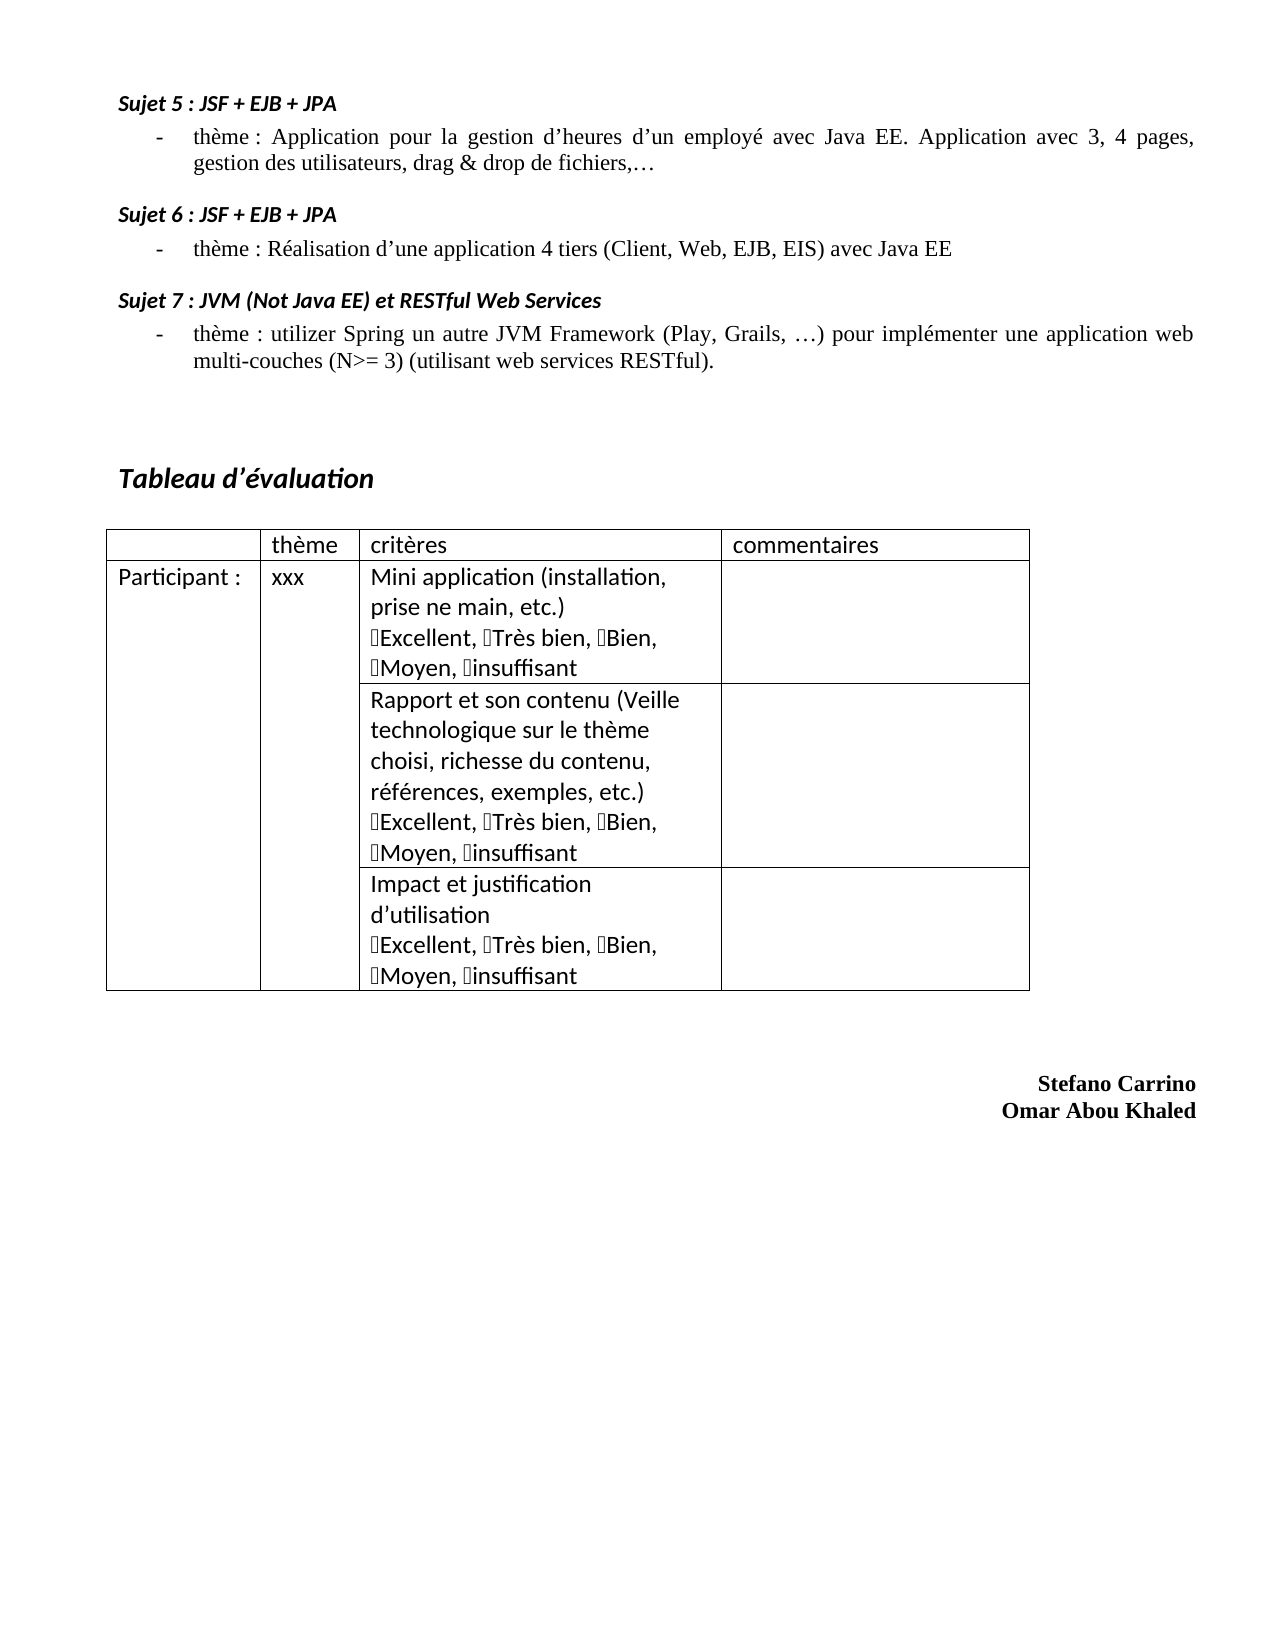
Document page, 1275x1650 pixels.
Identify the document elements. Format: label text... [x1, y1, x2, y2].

subtitle Sujet 5 : JSF + EJB + JPA [118, 89, 1196, 117]
table_cell [722, 561, 1029, 683]
table_cell Participant : [107, 561, 260, 990]
subtitle Sujet 7 : JVM (Not Java EE) et RESTful Web Services [118, 286, 1196, 314]
text Omar Abou Khaled [118, 1097, 1196, 1123]
table_header [107, 530, 260, 560]
table_cell [722, 684, 1029, 867]
table_cell Mini application (installation, prise ne main, etc.) Excellent, Très bien, Bien, Moyen, insuffisant [360, 561, 721, 683]
subtitle Sujet 6 : JSF + EJB + JPA [118, 201, 1196, 229]
list thème : Réalisation d’une application 4 tiers (Client, Web, EJB, EIS) avec Java EE [156, 235, 1196, 261]
list thème : utilizer Spring un autre JVM Framework (Play, Grails, …) pour implémenter une application web multi-couches (N>= 3) (utilisant web services RESTful). [156, 321, 1196, 373]
table_cell Impact et justification d’utilisation Excellent, Très bien, Bien, Moyen, insuffisant [360, 868, 721, 990]
table_cell [722, 868, 1029, 990]
table_header commentaires [722, 530, 1029, 560]
subtitle Tableau d’évaluation [118, 460, 1196, 496]
text Stefano Carrino [118, 1071, 1196, 1097]
table_header critères [360, 530, 721, 560]
list thème : Application pour la gestion d’heures d’un employé avec Java EE. Application avec 3, 4 pages, gestion des utilisateurs, drag & drop de fichiers,… [156, 123, 1196, 176]
table_header thème [261, 530, 359, 560]
table_cell Rapport et son contenu (Veille technologique sur le thème choisi, richesse du contenu, références, exemples, etc.) Excellent, Très bien, Bien, Moyen, insuffisant [360, 684, 721, 867]
table_cell xxx [261, 561, 359, 990]
